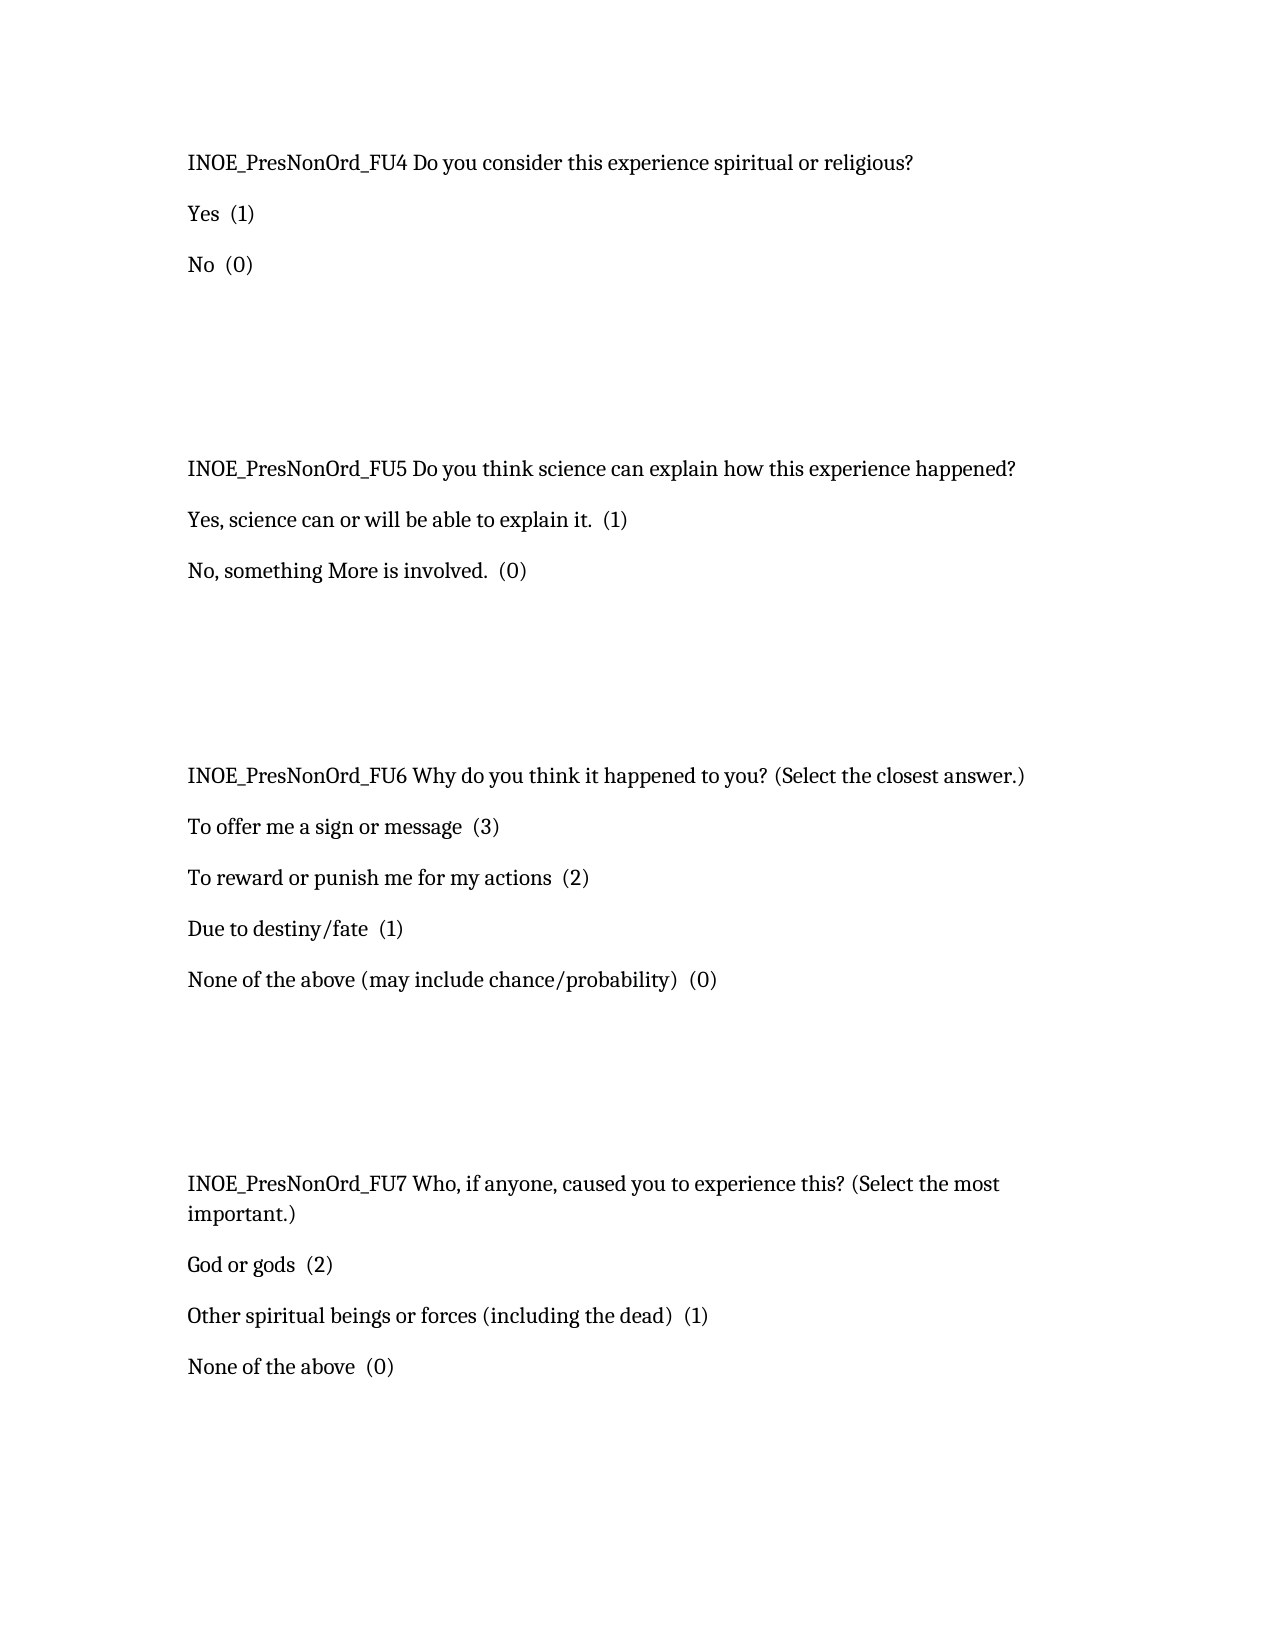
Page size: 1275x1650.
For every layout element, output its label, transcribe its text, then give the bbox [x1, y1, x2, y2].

text None of the above (may include chance/probability) (0) [187, 967, 1087, 993]
text To reward or punish me for my actions (2) [187, 864, 1087, 891]
text INOE_PresNonOrd_FU6 Why do you think it happened to you? (Select the closest answer.) [187, 762, 1087, 789]
text Other spiritual beings or forces (including the dead) (1) [187, 1303, 1087, 1329]
text Due to destiny/fate (1) [187, 916, 1087, 942]
text God or gods (2) [187, 1252, 1087, 1278]
text No (0) [187, 252, 1087, 278]
text To offer me a sign or message (3) [187, 813, 1087, 840]
text INOE_PresNonOrd_FU5 Do you think science can explain how this experience happened? [187, 456, 1087, 483]
text Yes (1) [187, 201, 1087, 227]
text No, something More is involved. (0) [187, 558, 1087, 585]
text INOE_PresNonOrd_FU4 Do you consider this experience spiritual or religious? [187, 150, 1087, 176]
text INOE_PresNonOrd_FU7 Who, if anyone, caused you to experience this? (Select the most important.) [187, 1171, 1087, 1227]
text Yes, science can or will be able to explain it. (1) [187, 507, 1087, 534]
text None of the above (0) [187, 1354, 1087, 1381]
